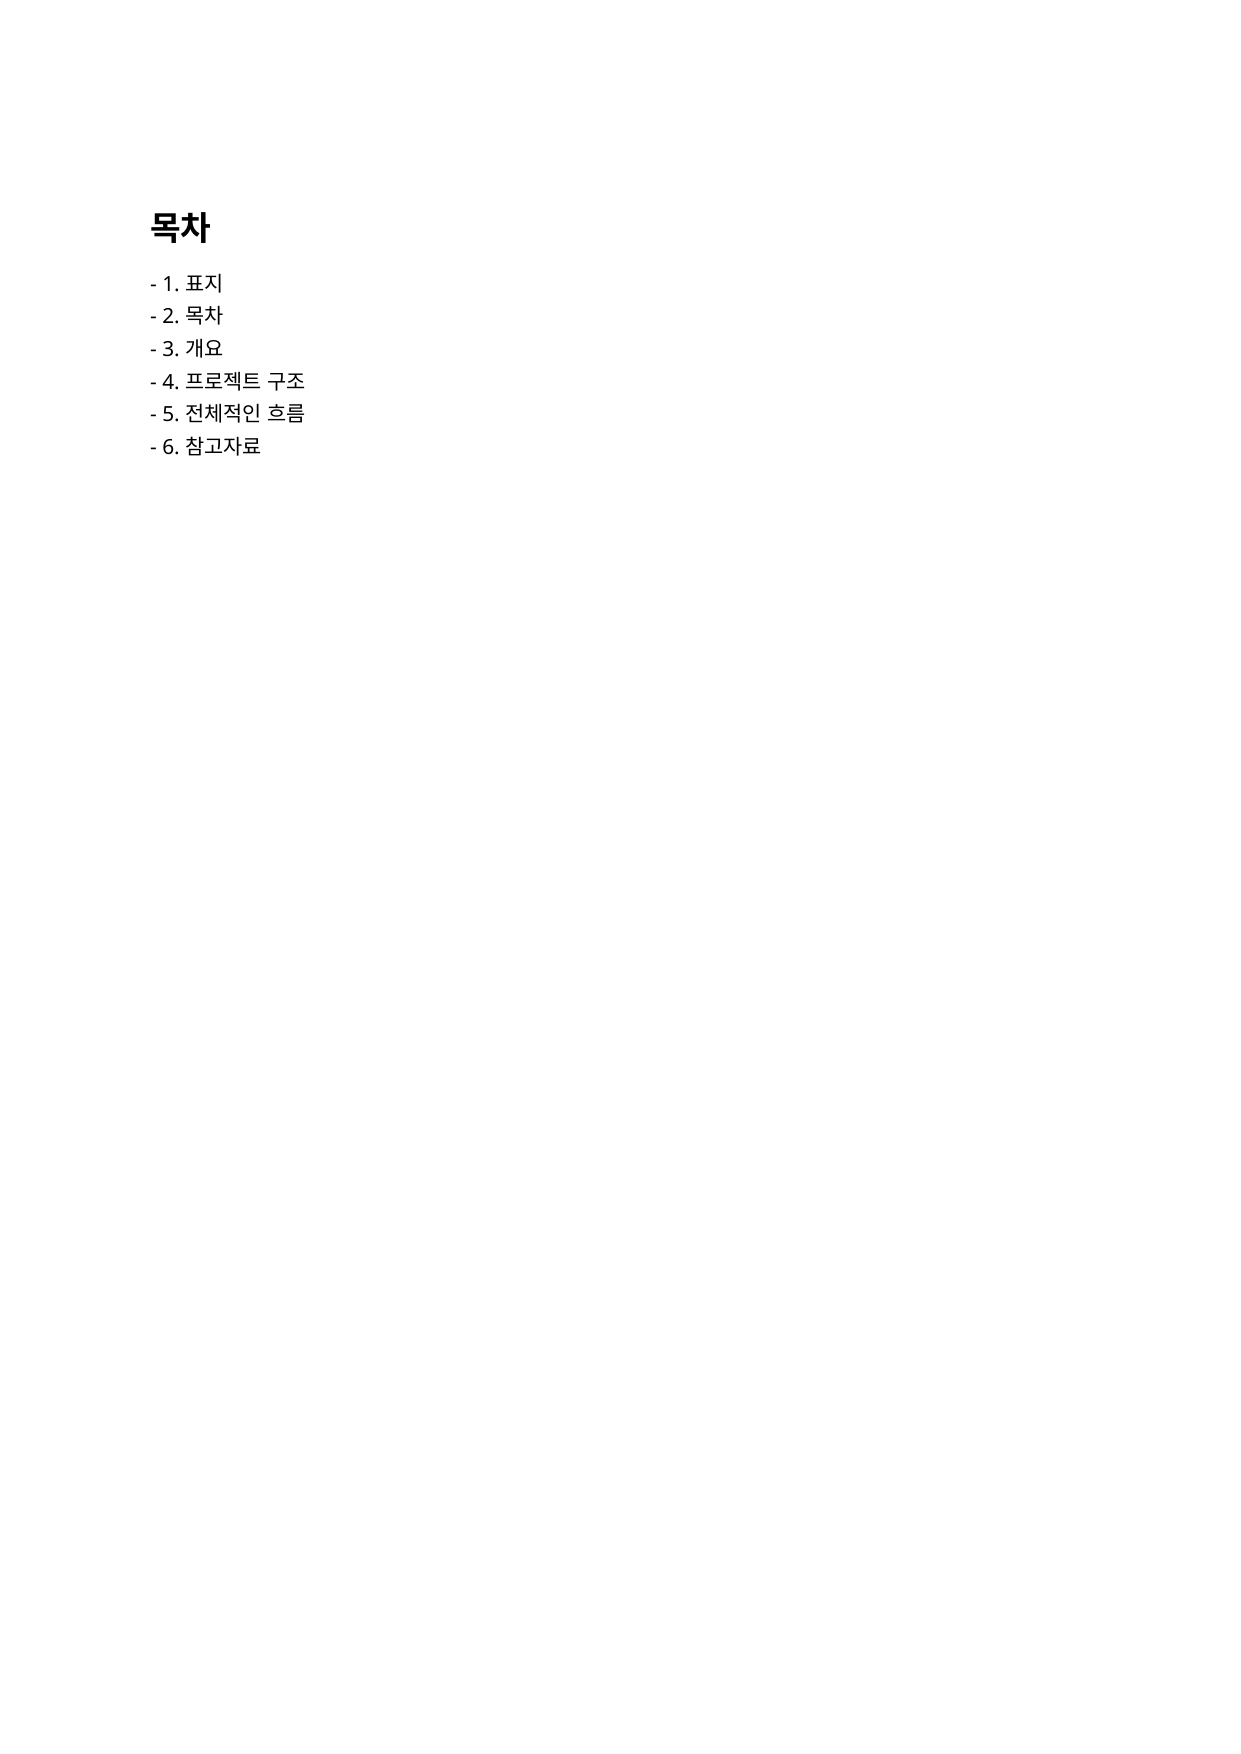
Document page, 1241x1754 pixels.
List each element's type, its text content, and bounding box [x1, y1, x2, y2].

text - 1. 표지 - 2. 목차 - 3. 개요 - 4. 프로젝트 구조 - 5. 전체적인 흐름 - 6. 참고자료 [150, 267, 1090, 461]
title 목차 [150, 202, 1090, 250]
